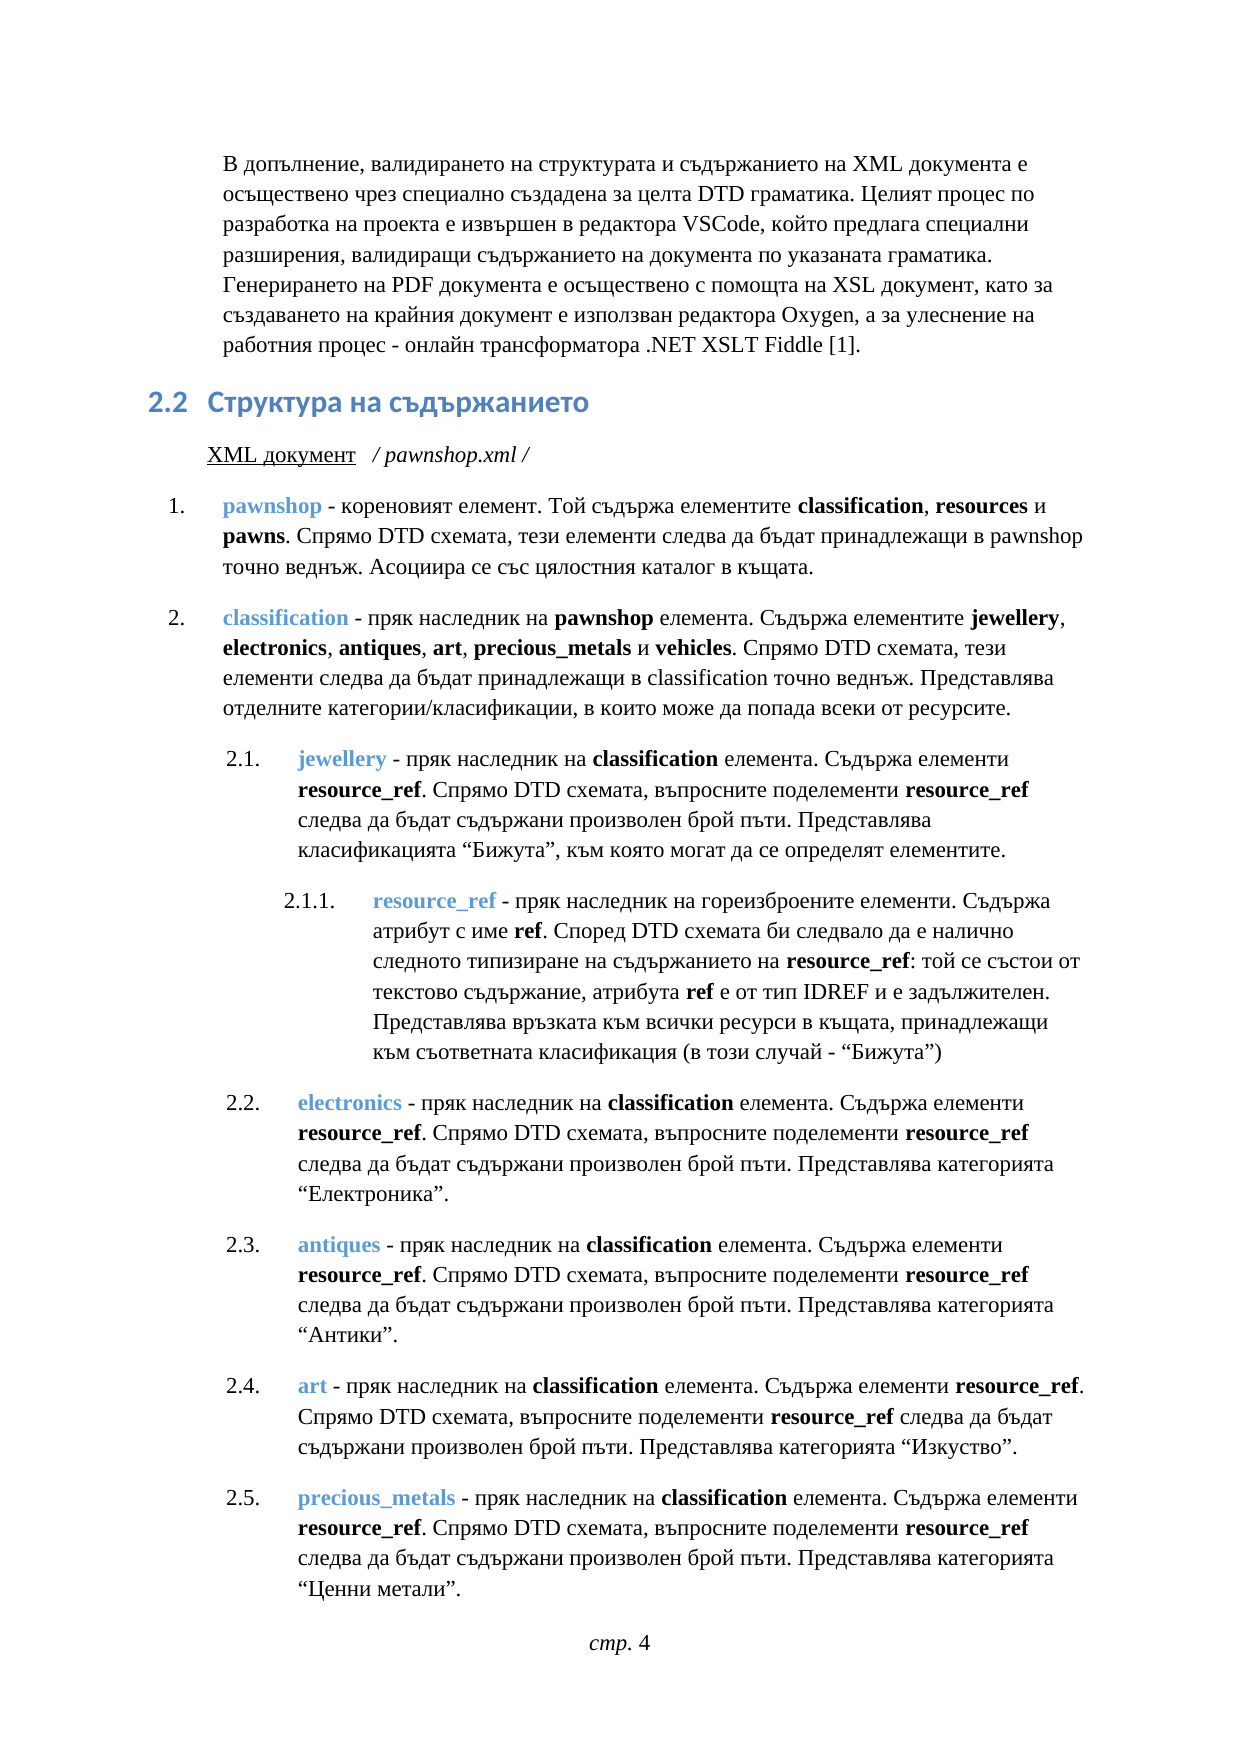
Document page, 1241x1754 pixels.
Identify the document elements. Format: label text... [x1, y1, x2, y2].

subtitle Структура на съдържанието [148, 382, 1091, 420]
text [223, 150, 1091, 358]
list antiques - пряк наследник на classification елемента. Съдържа елементи resource_ref. Спрямо DTD схемата, въпросните поделементи resource_ref следва да бъдат съдържани произволен брой пъти. Представлява категорията “Антики”. [260, 1231, 1091, 1348]
list resource_ref - пряк наследник на гореизброените елементи. Съдържа атрибут с име ref. Според DTD схемата би следвало да е налично следното типизиране на съдържанието на resource_ref: той се състои от текстово съдържание, атрибута ref е от тип IDREF и е задължителен. Представлява връзката към всички ресурси в къщата, принадлежащи към съответната класификация (в този случай - “Бижута”) [335, 887, 1091, 1064]
list jewellery - пряк наследник на classification елемента. Съдържа елементи resource_ref. Спрямо DTD схемата, въпросните поделементи resource_ref следва да бъдат съдържани произволен брой пъти. Представлява класификацията “Бижута”, към която могат да се определят елементите. [260, 745, 1091, 862]
list precious_metals - пряк наследник на classification елемента. Съдържа елементи resource_ref. Спрямо DTD схемата, въпросните поделементи resource_ref следва да бъдат съдържани произволен брой пъти. Представлява категорията “Ценни метали”. [260, 1484, 1091, 1601]
text XML документ / pawnshop.xml / [148, 441, 1091, 468]
list pawnshop - кореновият елемент. Той съдържа елементите classification, resources и pawns. Спрямо DTD схемата, тези елементи следва да бъдат принадлежащи в pawnshop точно веднъж. Асоциира се със цялостния каталог в къщата. [185, 492, 1091, 579]
list classification - пряк наследник на pawnshop елемента. Съдържа елементите jewellery, electronics, antiques, art, precious_metals и vehicles. Спрямо DTD схемата, тези елементи следва да бъдат принадлежащи в classification точно веднъж. Представлява отделните категории/класификации, в които може да попада всеки от ресурсите. [185, 604, 1091, 721]
list art - пряк наследник на classification елемента. Съдържа елементи resource_ref. Спрямо DTD схемата, въпросните поделементи resource_ref следва да бъдат съдържани произволен брой пъти. Представлява категорията “Изкуство”. [260, 1372, 1091, 1459]
list electronics - пряк наследник на classification елемента. Съдържа елементи resource_ref. Спрямо DTD схемата, въпросните поделементи resource_ref следва да бъдат съдържани произволен брой пъти. Представлява категорията “Електроника”. [260, 1089, 1091, 1206]
